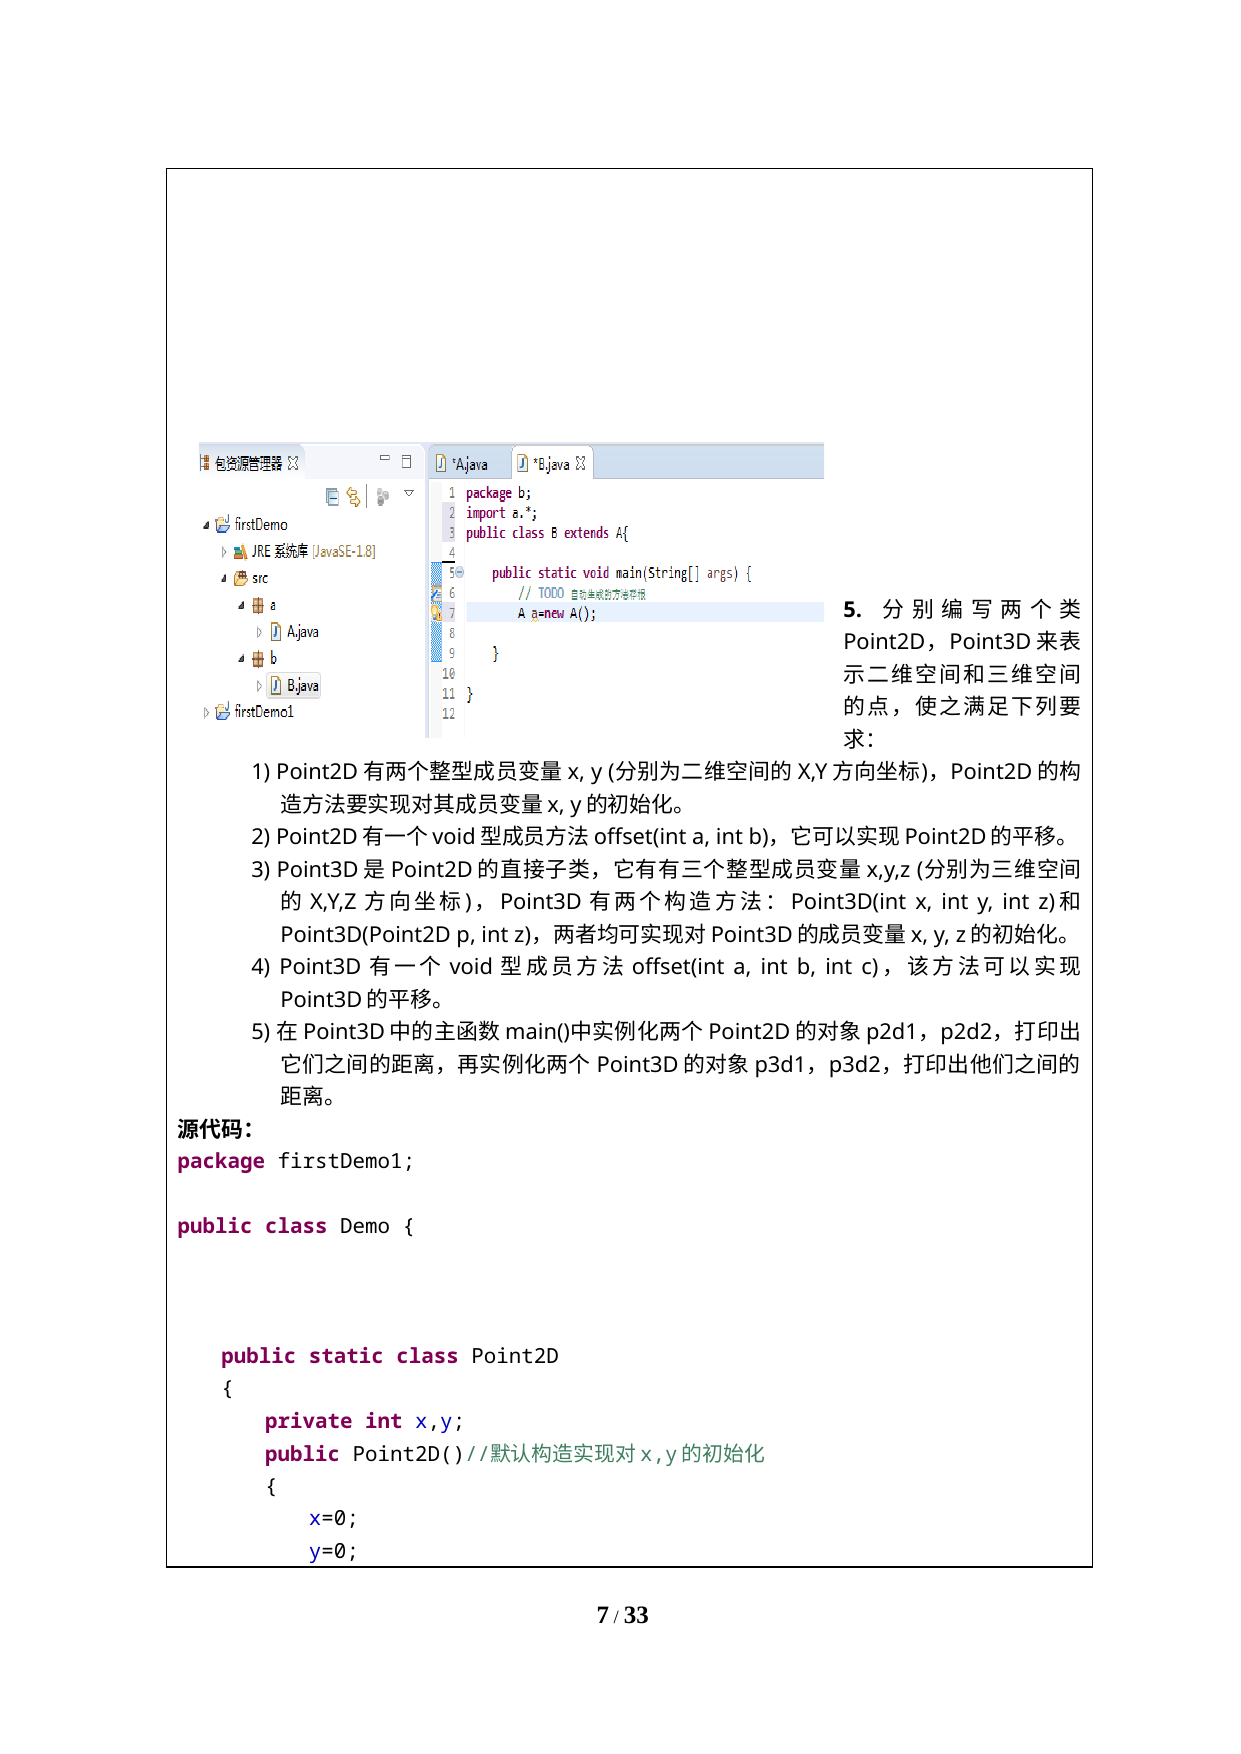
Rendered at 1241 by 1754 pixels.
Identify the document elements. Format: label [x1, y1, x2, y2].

picture [198, 442, 825, 738]
table_cell [167, 169, 1092, 1566]
